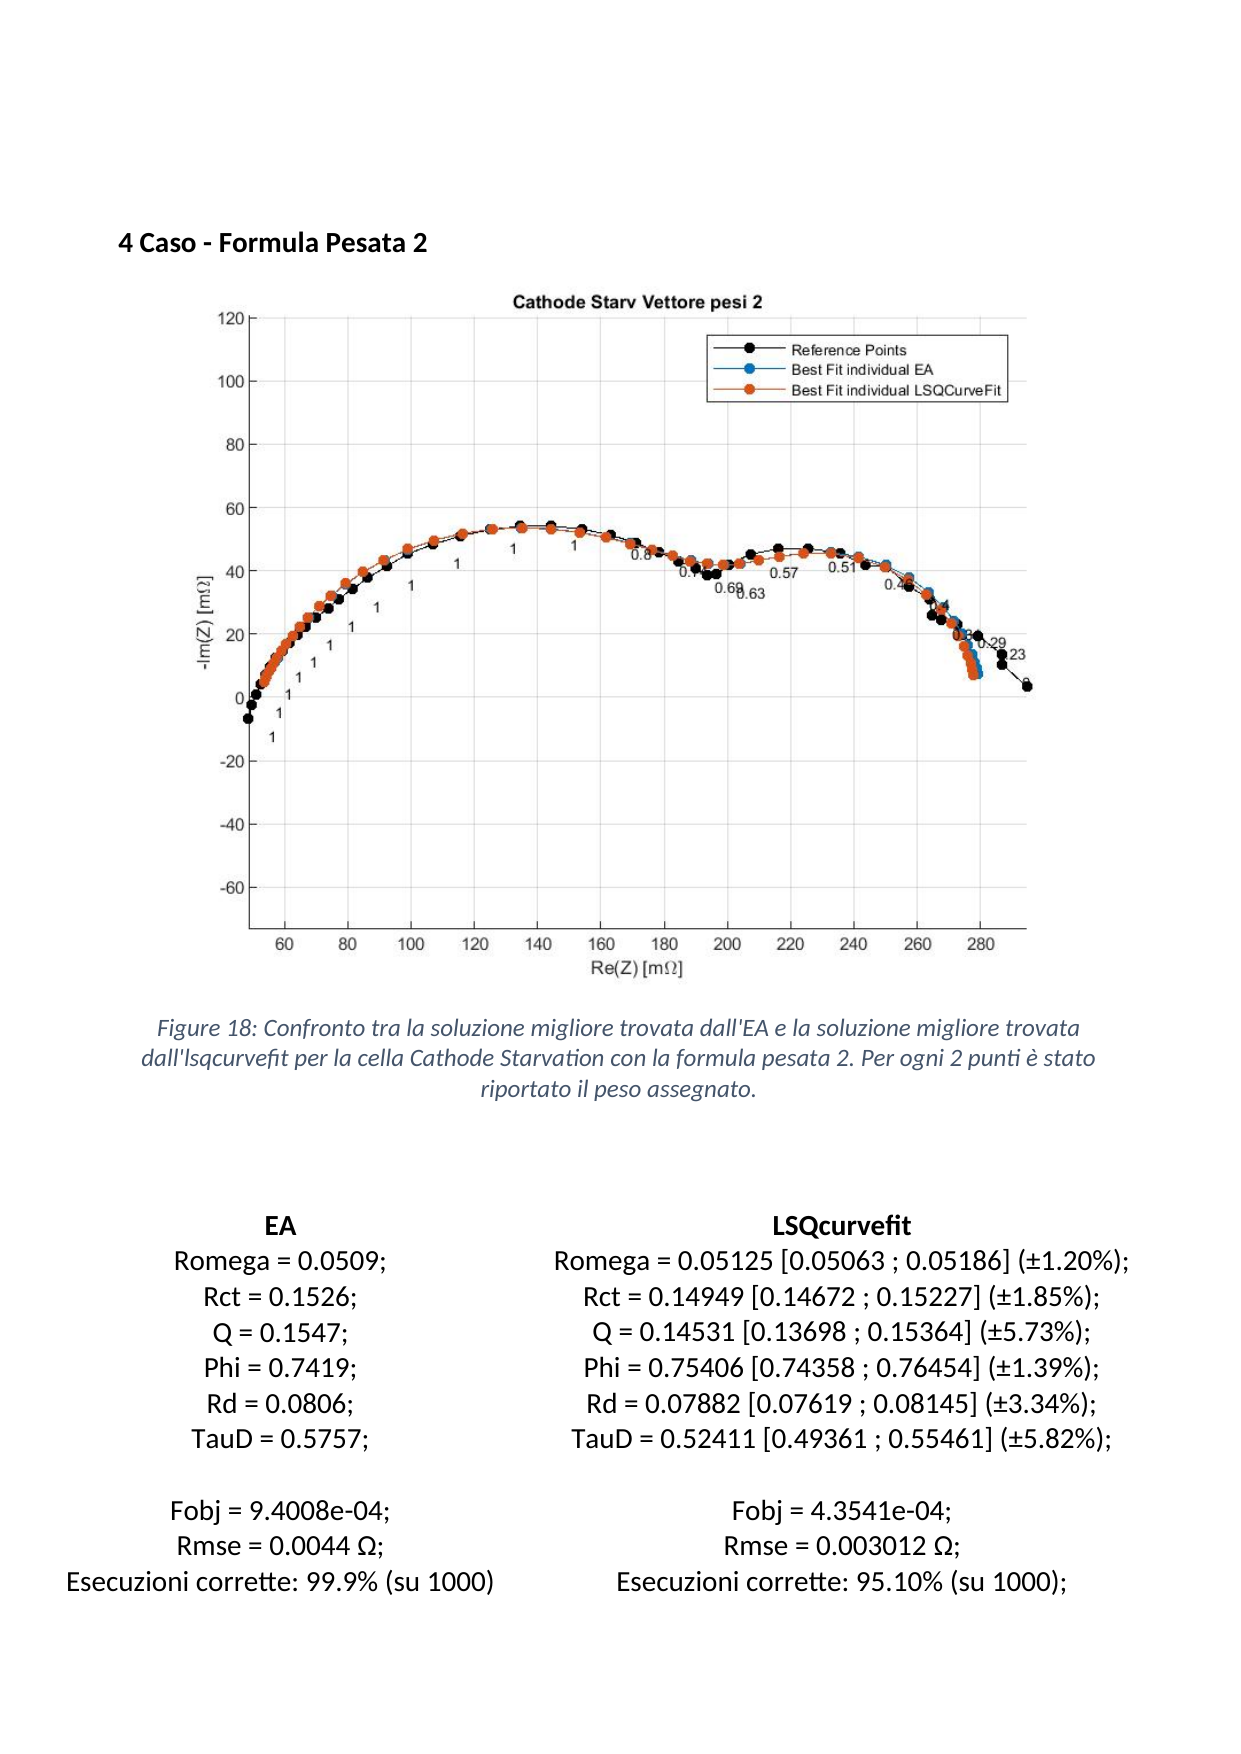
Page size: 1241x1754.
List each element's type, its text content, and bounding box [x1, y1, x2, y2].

text Figure 18: Confronto tra la soluzione migliore trovata dall'EA e la soluzione migliore trovata dall'lsqcurvefit per la cella Cathode Starvation con la formula pesata 2. Per ogni 2 punti è stato riportato il peso assegnato. [118, 1012, 1122, 1103]
text 4 Caso - Formula Pesata 2 [118, 224, 1122, 259]
picture [118, 259, 1122, 1012]
